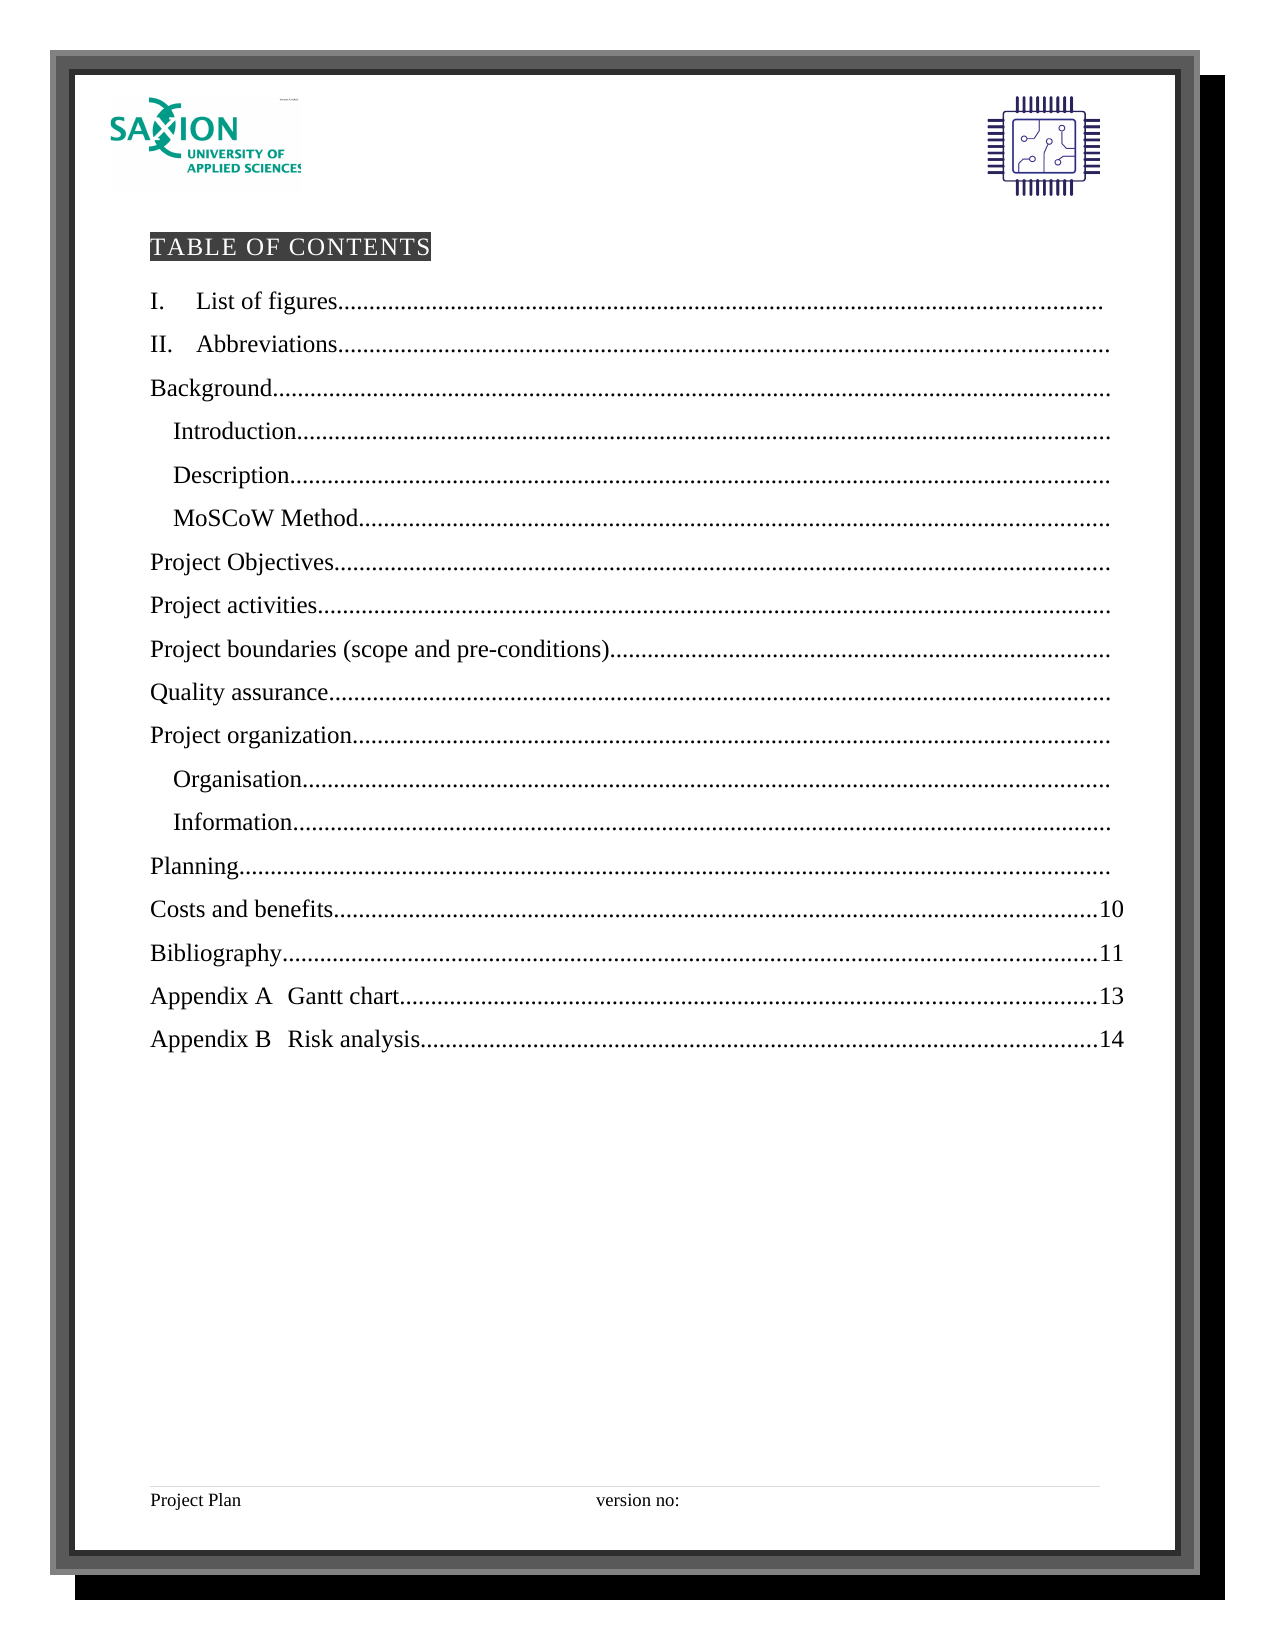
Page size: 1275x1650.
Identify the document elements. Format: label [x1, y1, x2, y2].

picture [987, 96, 1100, 196]
picture [110, 97, 301, 192]
